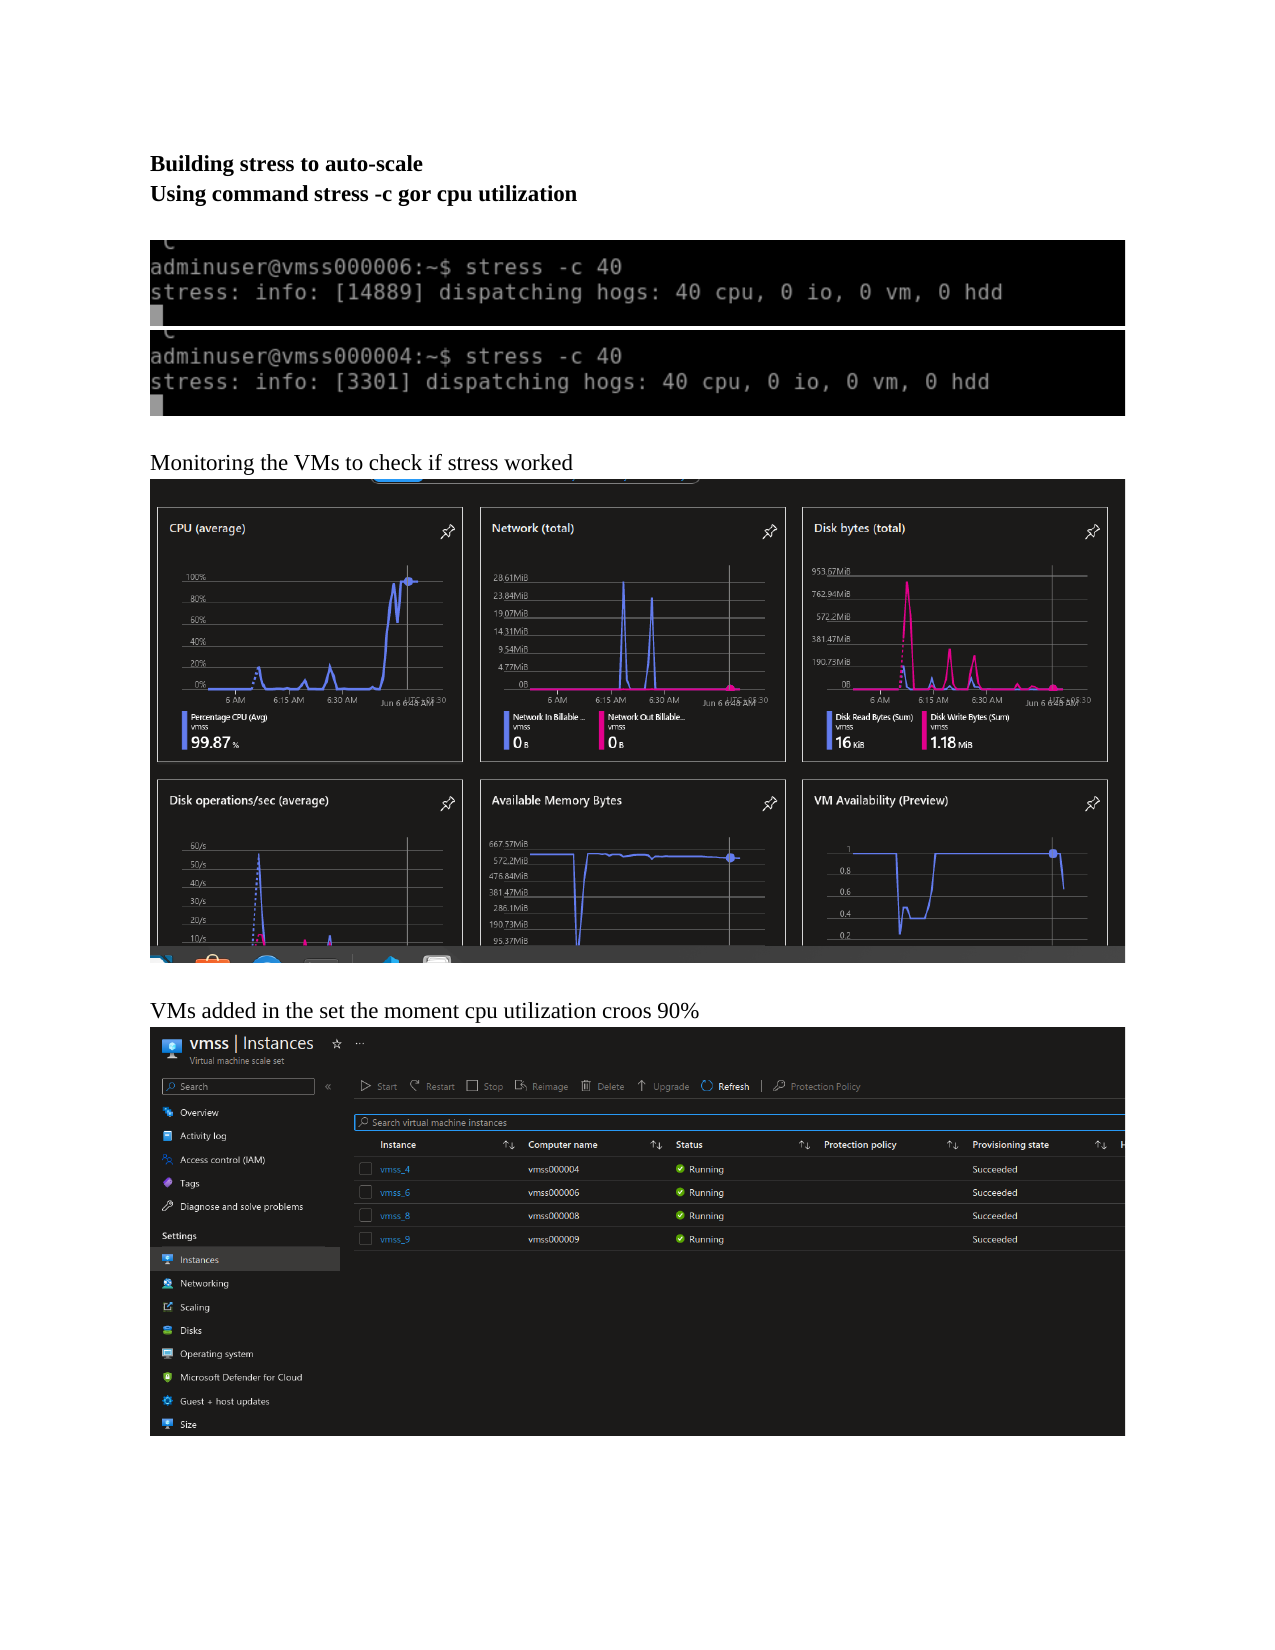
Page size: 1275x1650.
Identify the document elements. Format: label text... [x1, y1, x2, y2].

picture [150, 479, 1125, 963]
picture [150, 240, 1125, 326]
picture [150, 330, 1125, 416]
picture [150, 1027, 1125, 1436]
text Using command stress -c gor cpu utilization [150, 180, 1125, 207]
text Monitoring the VMs to check if stress worked [150, 449, 1125, 476]
text Building stress to auto-scale [150, 150, 1125, 176]
text VMs added in the set the moment cpu utilization croos 90% [150, 997, 1125, 1023]
